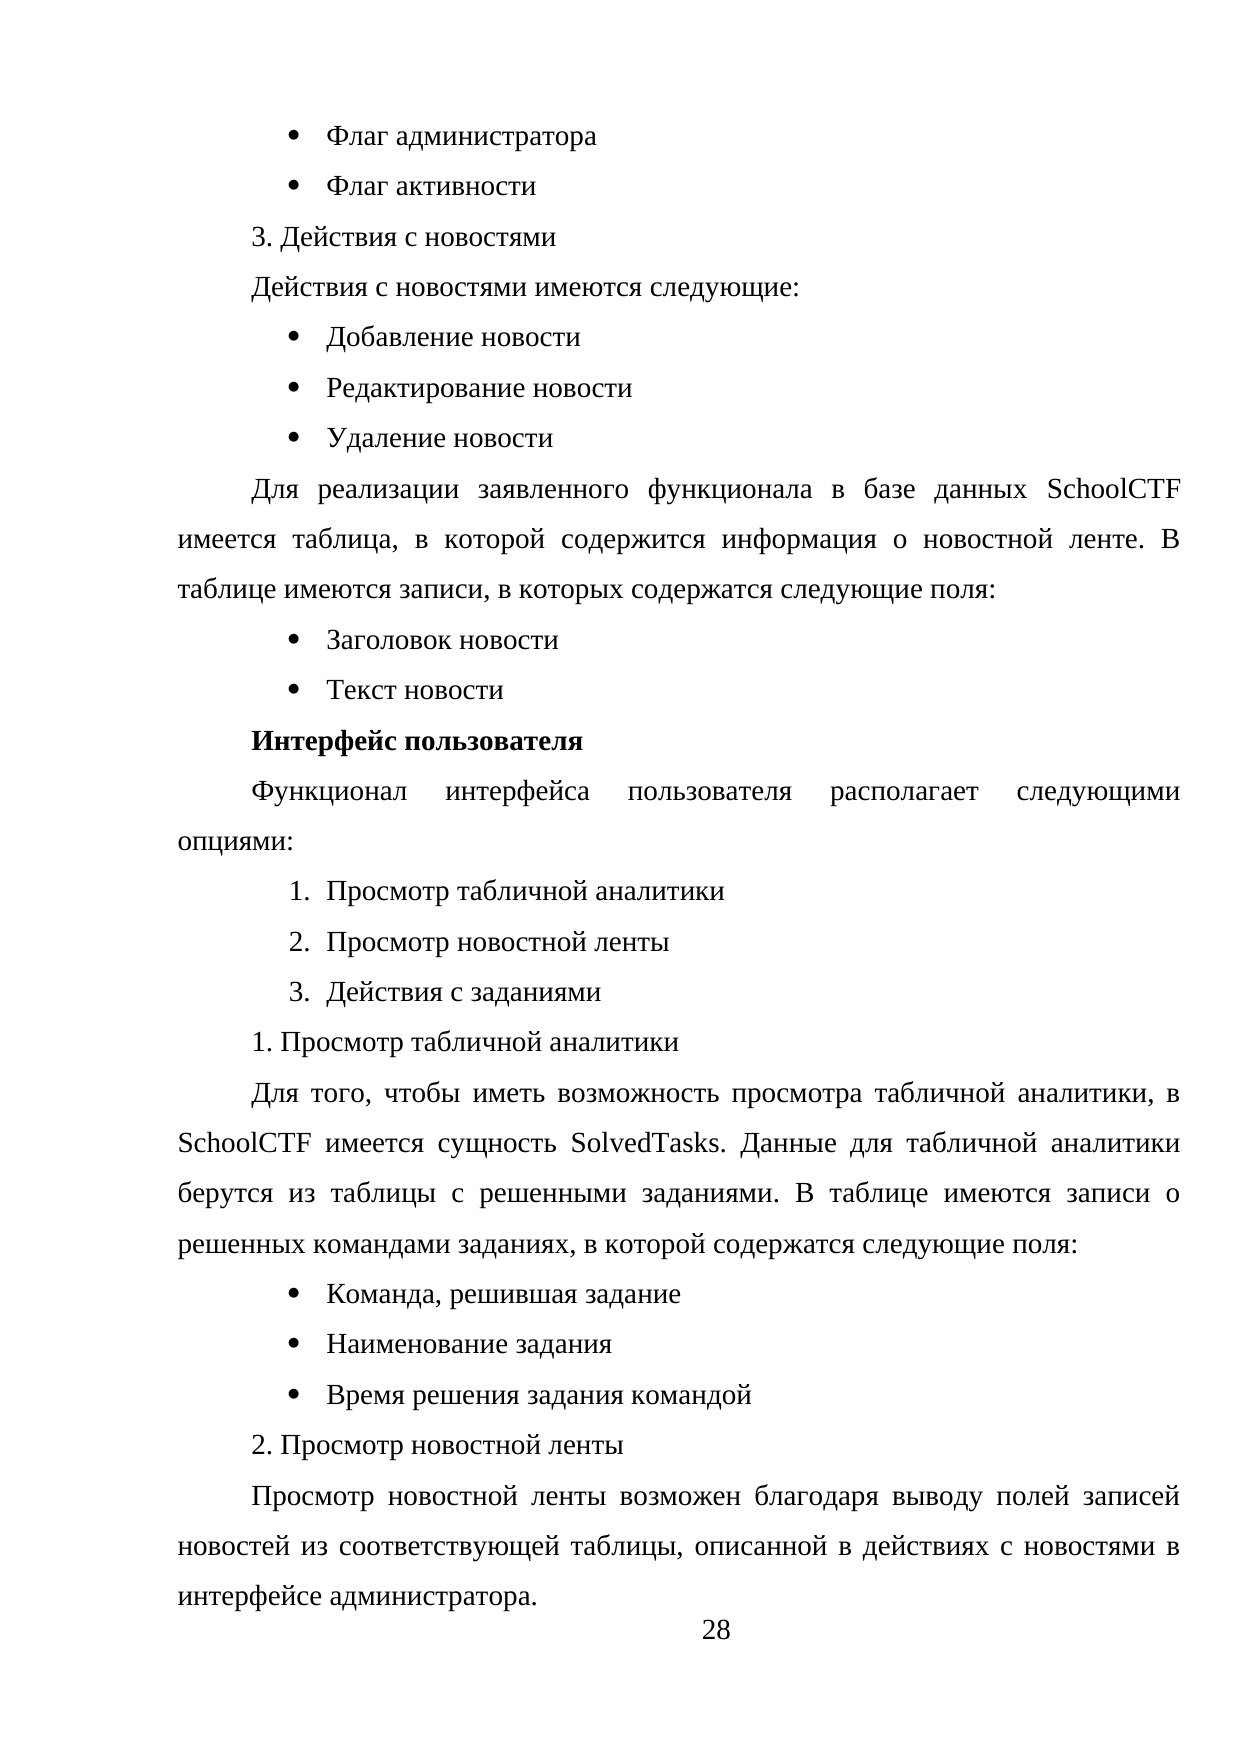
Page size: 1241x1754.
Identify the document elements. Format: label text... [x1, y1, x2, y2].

list Удаление новости [288, 420, 1181, 454]
text 1. Просмотр табличной аналитики [177, 1024, 1181, 1058]
text Для реализации заявленного функционала в базе данных SchoolCTF имеется таблица, в которой содержится информация о новостной ленте. В таблице имеются записи, в которых содержатся следующие поля: [177, 471, 1181, 605]
list Время решения задания командой [288, 1377, 1181, 1411]
list Заголовок новости [288, 622, 1181, 655]
text Для того, чтобы иметь возможность просмотра табличной аналитики, в SchoolCTF имеется сущность SolvedTasks. Данные для табличной аналитики берутся из таблицы с решенными заданиями. В таблице имеются записи о решенных командами заданиях, в которой содержатся следующие поля: [177, 1075, 1181, 1259]
list Флаг администратора [288, 118, 1181, 152]
text Действия с новостями имеются следующие: [177, 269, 1181, 303]
list Команда, решившая задание [288, 1276, 1181, 1310]
list Редактирование новости [288, 370, 1181, 404]
list Действия с заданиями [288, 974, 1181, 1008]
text 2. Просмотр новостной ленты [177, 1427, 1181, 1461]
list Наименование задания [288, 1326, 1181, 1360]
list Добавление новости [288, 319, 1181, 353]
text Функционал интерфейса пользователя располагает следующими опциями: [177, 773, 1181, 857]
text Интерфейс пользователя [177, 723, 1181, 756]
list Флаг активности [288, 168, 1181, 202]
text 3. Действия с новостями [177, 219, 1181, 252]
list Текст новости [288, 672, 1181, 706]
list Просмотр новостной ленты [288, 924, 1181, 957]
list Просмотр табличной аналитики [288, 873, 1181, 907]
text Просмотр новостной ленты возможен благодаря выводу полей записей новостей из соответствующей таблицы, описанной в действиях с новостями в интерфейсе администратора. [177, 1478, 1181, 1612]
